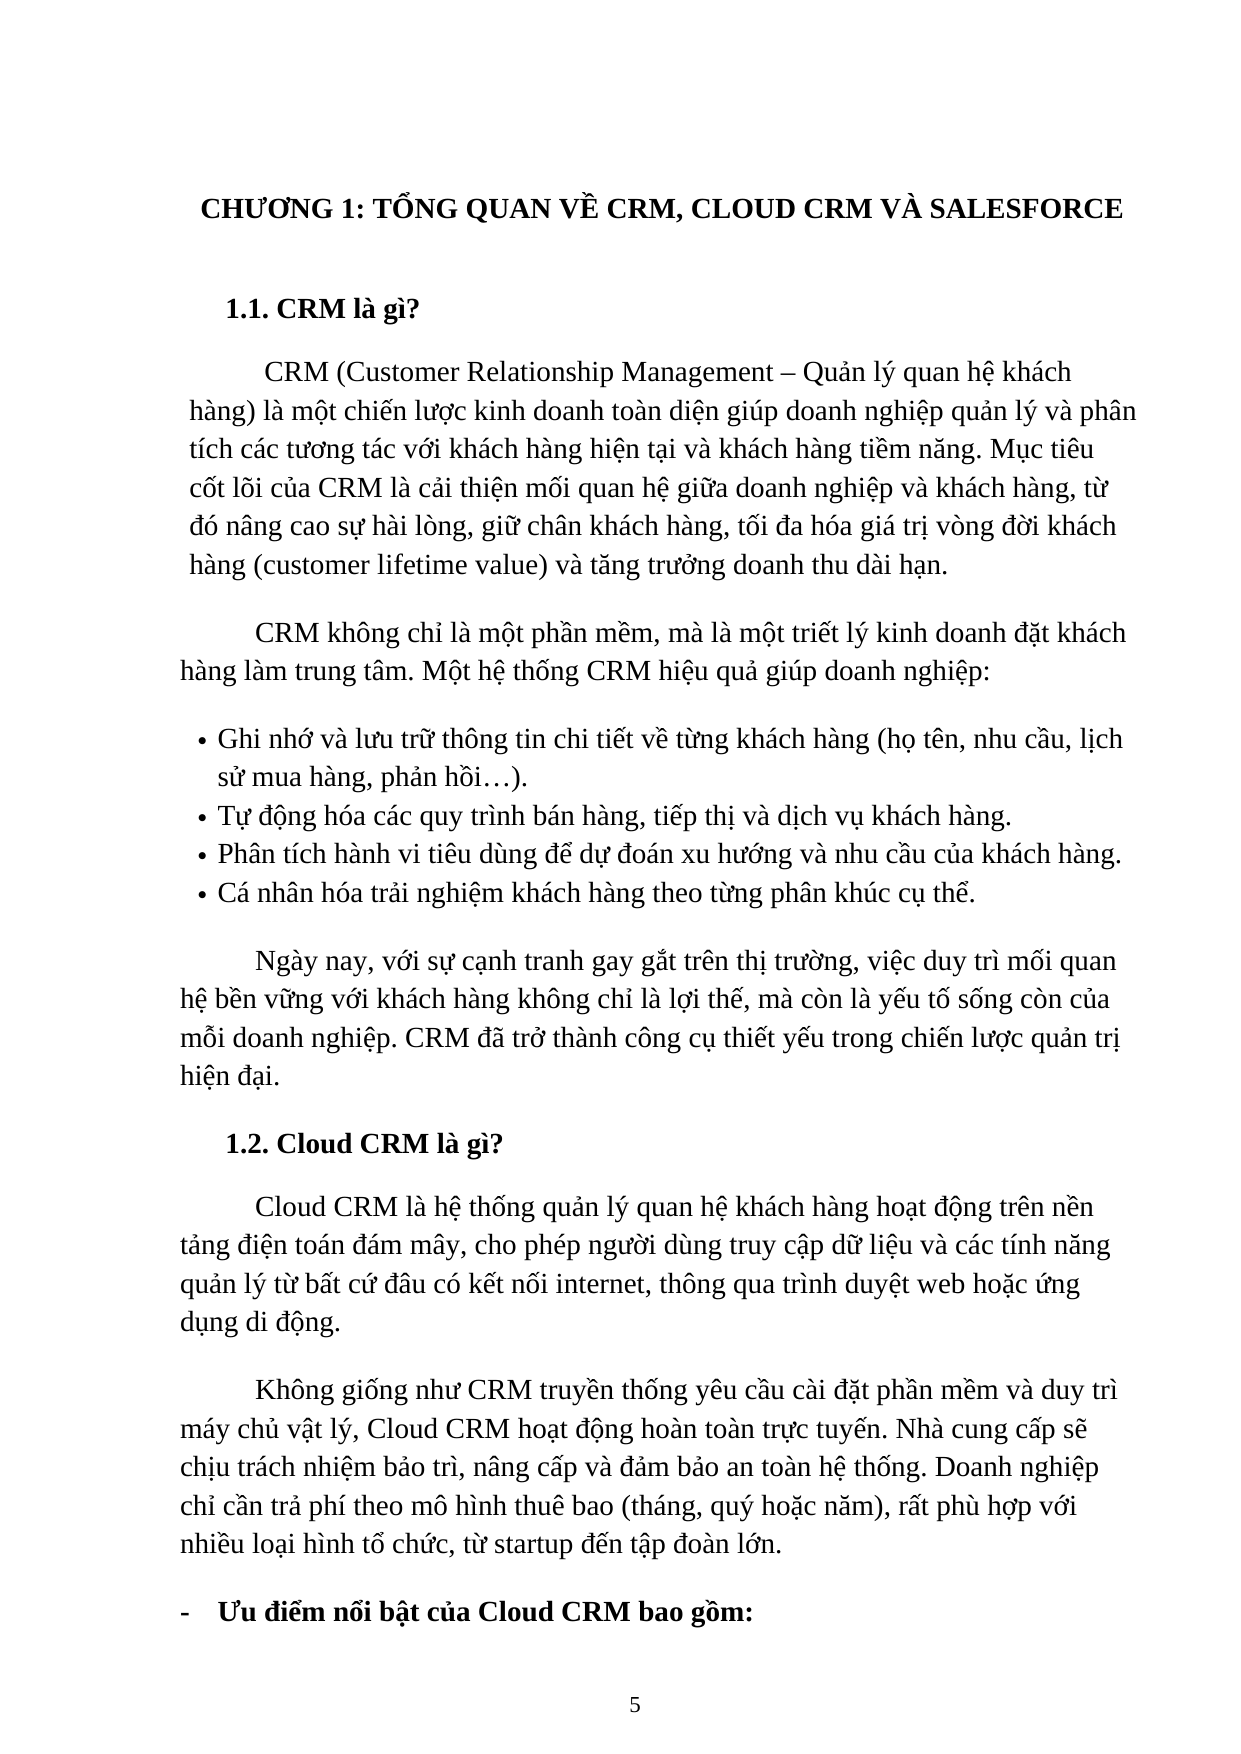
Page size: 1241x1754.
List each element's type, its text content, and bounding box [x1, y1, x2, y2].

text Ngày nay, với sự cạnh tranh gay gắt trên thị trường, việc duy trì mối quan hệ bền vững với khách hàng không chỉ là lợi thế, mà còn là yếu tố sống còn của mỗi doanh nghiệp. CRM đã trở thành công cụ thiết yếu trong chiến lược quản trị hiện đại. [180, 943, 1137, 1092]
text CRM không chỉ là một phần mềm, mà là một triết lý kinh doanh đặt khách hàng làm trung tâm. Một hệ thống CRM hiệu quả giúp doanh nghiệp: [180, 615, 1137, 687]
list Phân tích hành vi tiêu dùng để dự đoán xu hướng và nhu cầu của khách hàng. [198, 837, 1137, 870]
text Cloud CRM là hệ thống quản lý quan hệ khách hàng hoạt động trên nền tảng điện toán đám mây, cho phép người dùng truy cập dữ liệu và các tính năng quản lý từ bất cứ đâu có kết nối internet, thông qua trình duyệt web hoặc ứng dụng di động. [180, 1189, 1137, 1338]
subtitle 1.1. CRM là gì? [225, 292, 1137, 325]
list Cá nhân hóa trải nghiệm khách hàng theo từng phân khúc cụ thể. [198, 875, 1137, 909]
text Không giống như CRM truyền thống yêu cầu cài đặt phần mềm và duy trì máy chủ vật lý, Cloud CRM hoạt động hoàn toàn trực tuyến. Nhà cung cấp sẽ chịu trách nhiệm bảo trì, nâng cấp và đảm bảo an toàn hệ thống. Doanh nghiệp chỉ cần trả phí theo mô hình thuê bao (tháng, quý hoặc năm), rất phù hợp với nhiều loại hình tổ chức, từ startup đến tập đoàn lớn. [180, 1372, 1137, 1560]
list Ưu điểm nổi bật của Cloud CRM bao gồm: [180, 1594, 1137, 1628]
list Ghi nhớ và lưu trữ thông tin chi tiết về từng khách hàng (họ tên, nhu cầu, lịch sử mua hàng, phản hồi…). [198, 721, 1137, 793]
text CRM (Customer Relationship Management – Quản lý quan hệ khách hàng) là một chiến lược kinh doanh toàn diện giúp doanh nghiệp quản lý và phân tích các tương tác với khách hàng hiện tại và khách hàng tiềm năng. Mục tiêu cốt lõi của CRM là cải thiện mối quan hệ giữa doanh nghiệp và khách hàng, từ đó nâng cao sự hài lòng, giữ chân khách hàng, tối đa hóa giá trị vòng đời khách hàng (customer lifetime value) và tăng trưởng doanh thu dài hạn. [189, 354, 1137, 581]
subtitle CHƯƠNG 1: TỔNG QUAN VỀ CRM, CLOUD CRM VÀ SALESFORCE [188, 191, 1137, 225]
list Tự động hóa các quy trình bán hàng, tiếp thị và dịch vụ khách hàng. [198, 798, 1137, 832]
subtitle 1.2. Cloud CRM là gì? [225, 1126, 1137, 1160]
